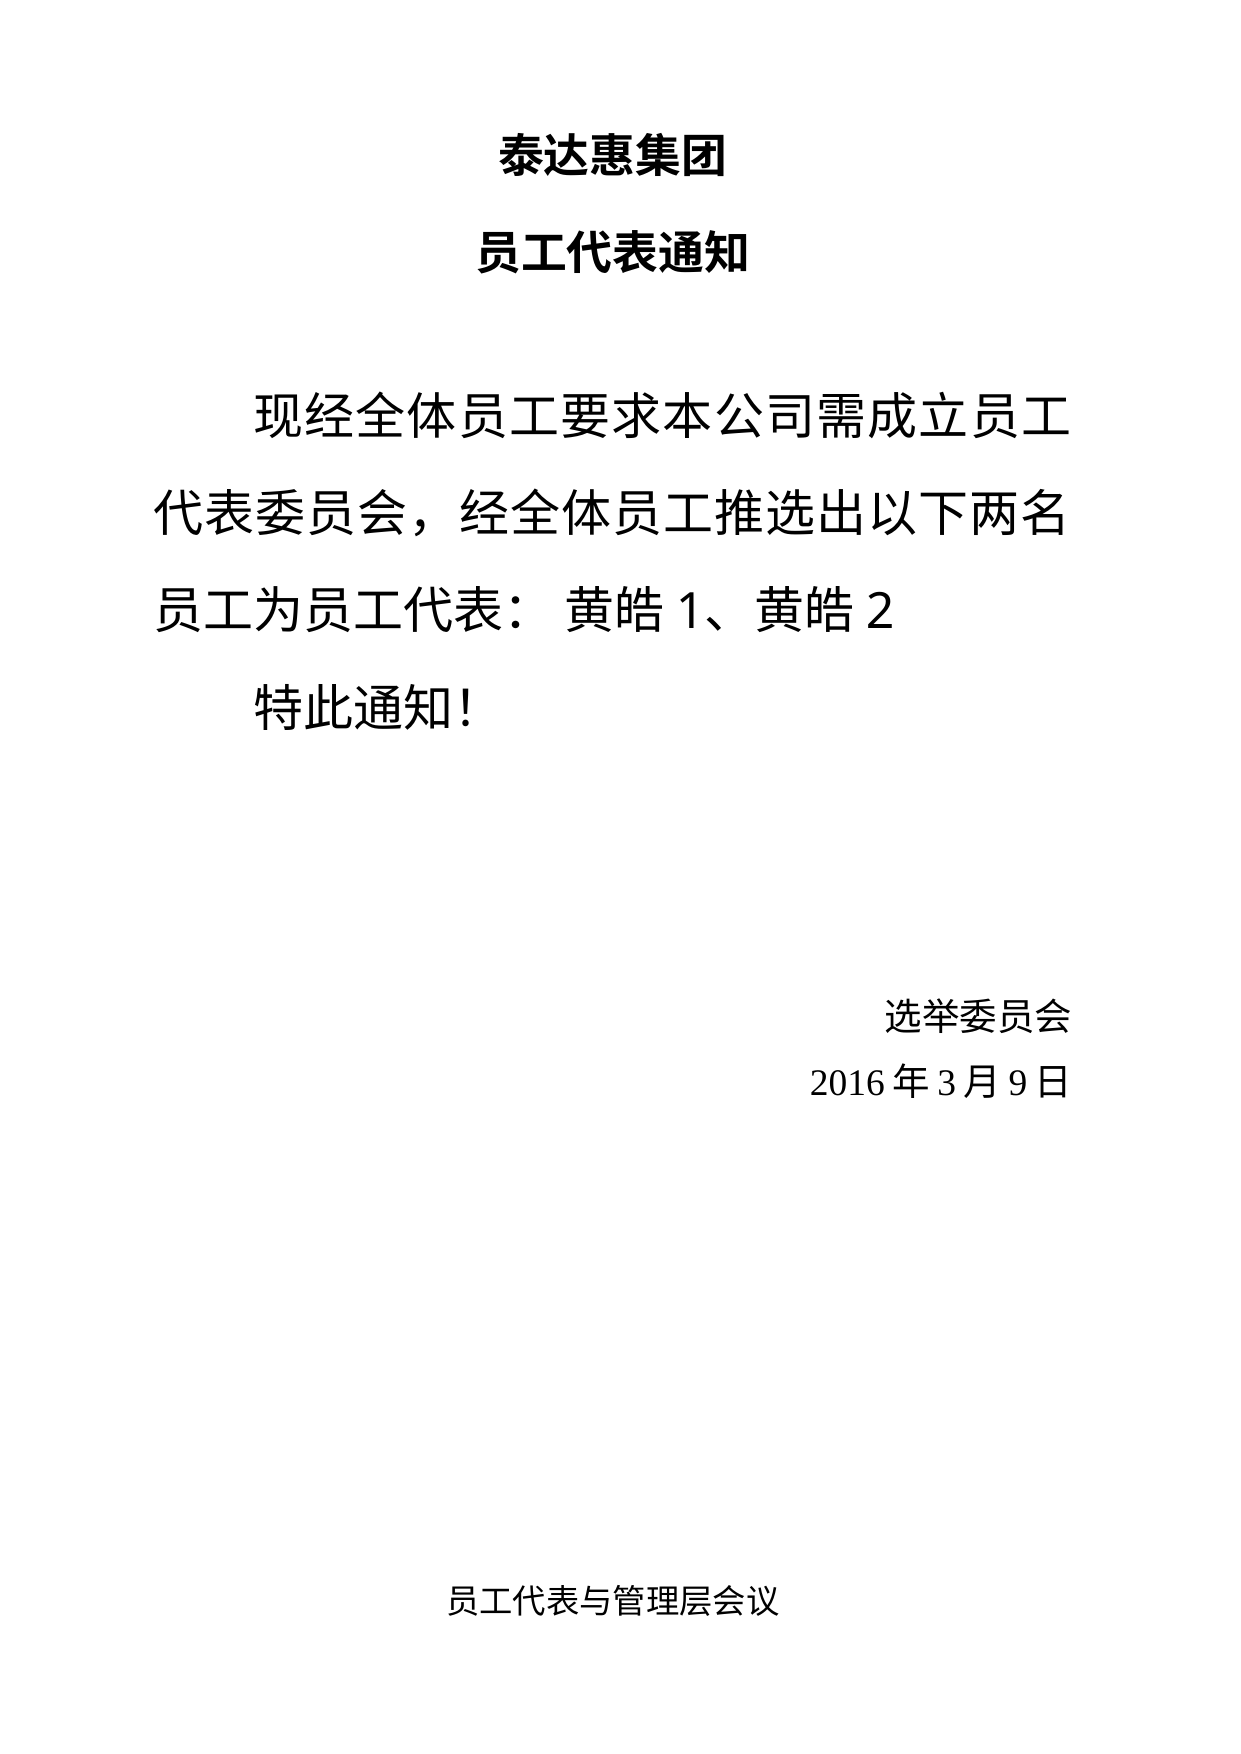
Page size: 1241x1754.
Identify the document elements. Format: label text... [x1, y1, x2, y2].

text 特此通知！ [153, 656, 1072, 753]
text 选举委员会 [153, 981, 1072, 1046]
text 现经全体员工要求本公司需成立员工代表委员会，经全体员工推选出以下两名员工为员工代表： 黄皓 1、黄皓 2 [153, 363, 1072, 656]
text 员工代表通知 [153, 201, 1072, 298]
text 泰达惠集团 [153, 103, 1072, 201]
text 员工代表与管理层会议 [153, 1566, 1072, 1631]
text 2016年3月9日 [153, 1046, 1072, 1111]
